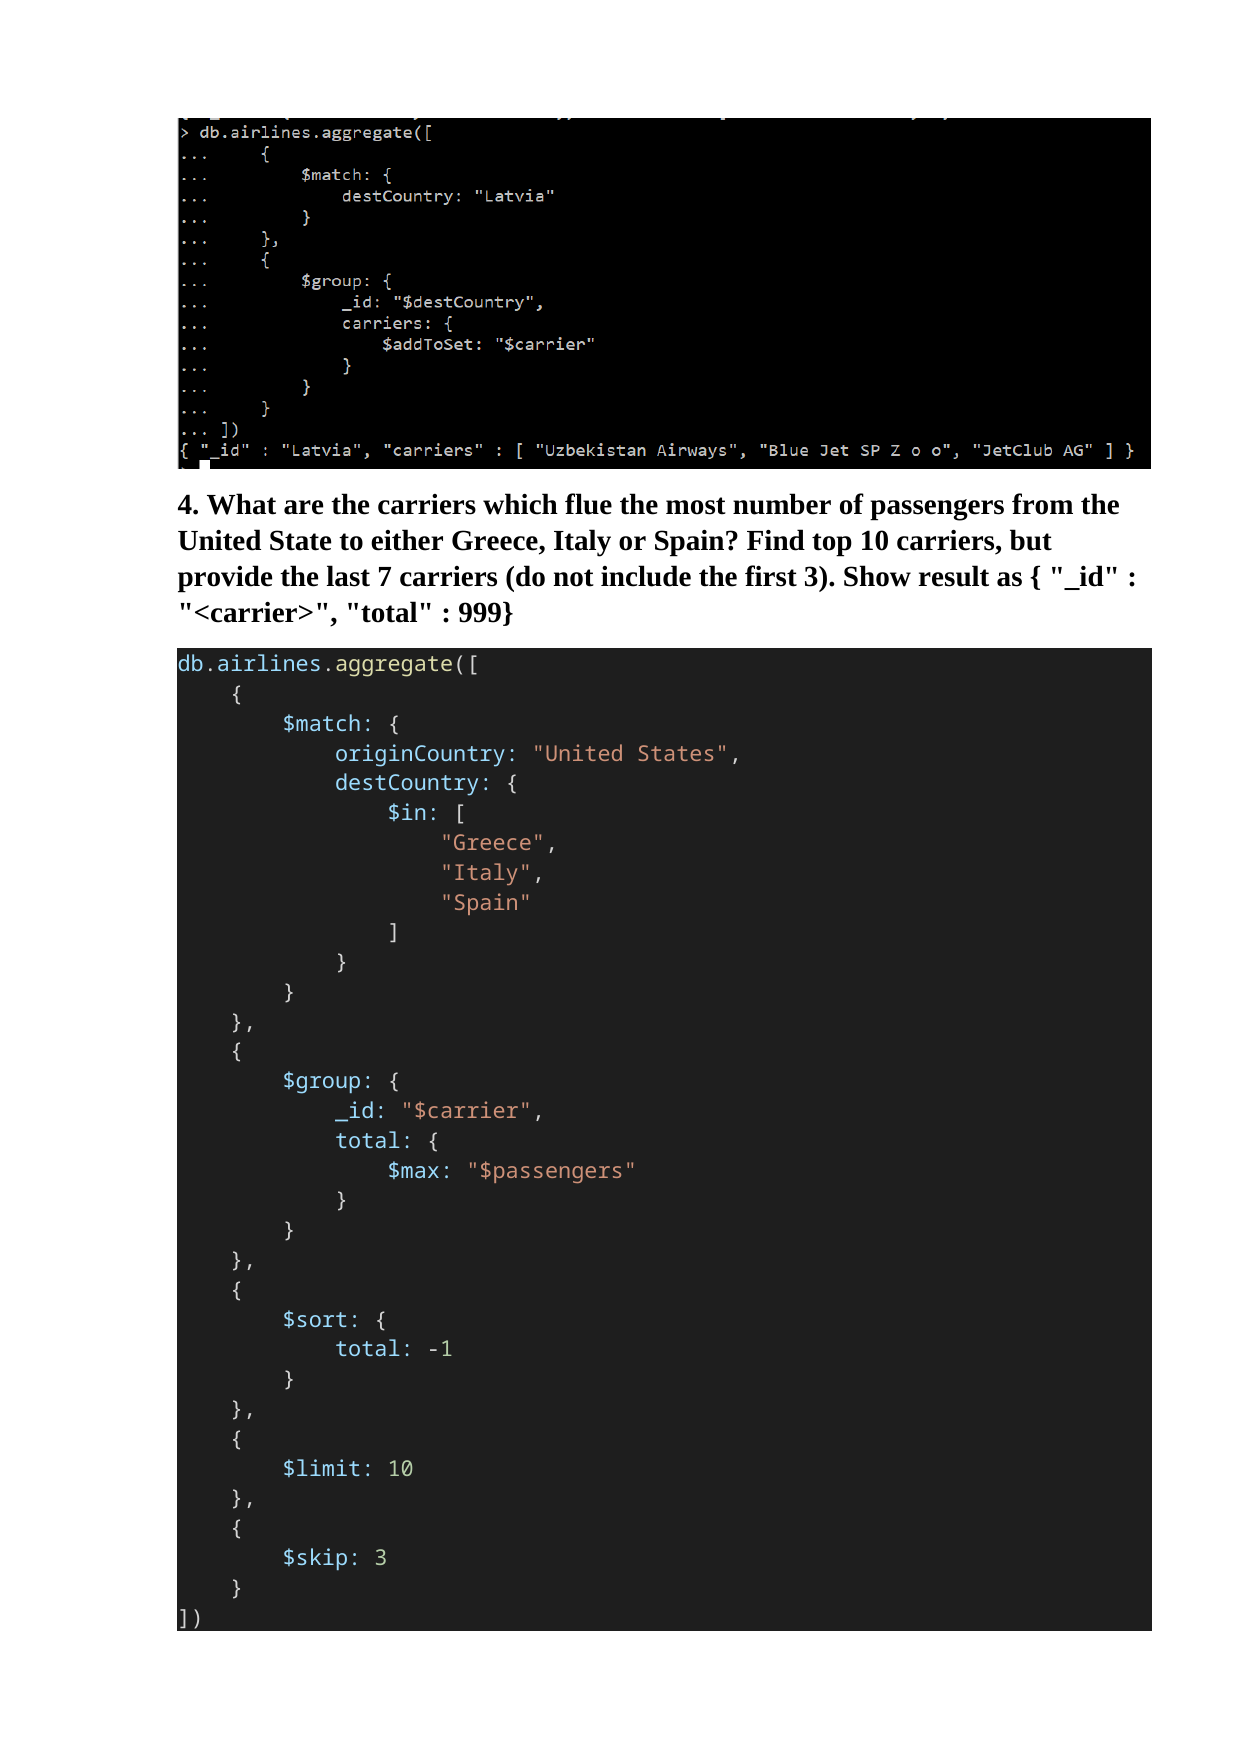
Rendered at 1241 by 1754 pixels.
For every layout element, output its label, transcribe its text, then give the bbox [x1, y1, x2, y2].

text "Greece", [177, 827, 1152, 857]
text { [177, 1036, 1152, 1065]
text } [177, 946, 1152, 976]
text $in: [ [177, 797, 1152, 827]
text }, [177, 1244, 1152, 1274]
text ]) [177, 1602, 1152, 1631]
text { [177, 1512, 1152, 1542]
text originCountry: "United States", [177, 738, 1152, 767]
text } [177, 1184, 1152, 1214]
text } [177, 1363, 1152, 1393]
text { [177, 1274, 1152, 1304]
text { [177, 1423, 1152, 1453]
text $match: { [177, 708, 1152, 738]
text db.airlines.aggregate([ [177, 648, 1152, 678]
text } [177, 1572, 1152, 1602]
text $group: { [177, 1065, 1152, 1095]
text }, [177, 1006, 1152, 1036]
text $skip: 3 [177, 1542, 1152, 1572]
text "Spain" [177, 887, 1152, 916]
text }, [177, 1393, 1152, 1423]
text } [177, 1214, 1152, 1244]
text { [177, 678, 1152, 708]
text destCountry: { [177, 767, 1152, 797]
text 4. What are the carriers which flue the most number of passengers from the United State to either Greece, Italy or Spain? Find top 10 carriers, but provide the last 7 carriers (do not include the first 3). Show result as { "_id" : "<carrier>", "total" : 999} [177, 487, 1152, 629]
text "Italy", [177, 857, 1152, 887]
text $sort: { [177, 1304, 1152, 1333]
text total: { [177, 1125, 1152, 1155]
text total: -1 [177, 1333, 1152, 1363]
picture [177, 118, 1151, 469]
text ] [177, 916, 1152, 946]
text } [177, 976, 1152, 1006]
text _id: "$carrier", [177, 1095, 1152, 1125]
text $limit: 10 [177, 1453, 1152, 1482]
text }, [177, 1482, 1152, 1512]
text $max: "$passengers" [177, 1155, 1152, 1184]
